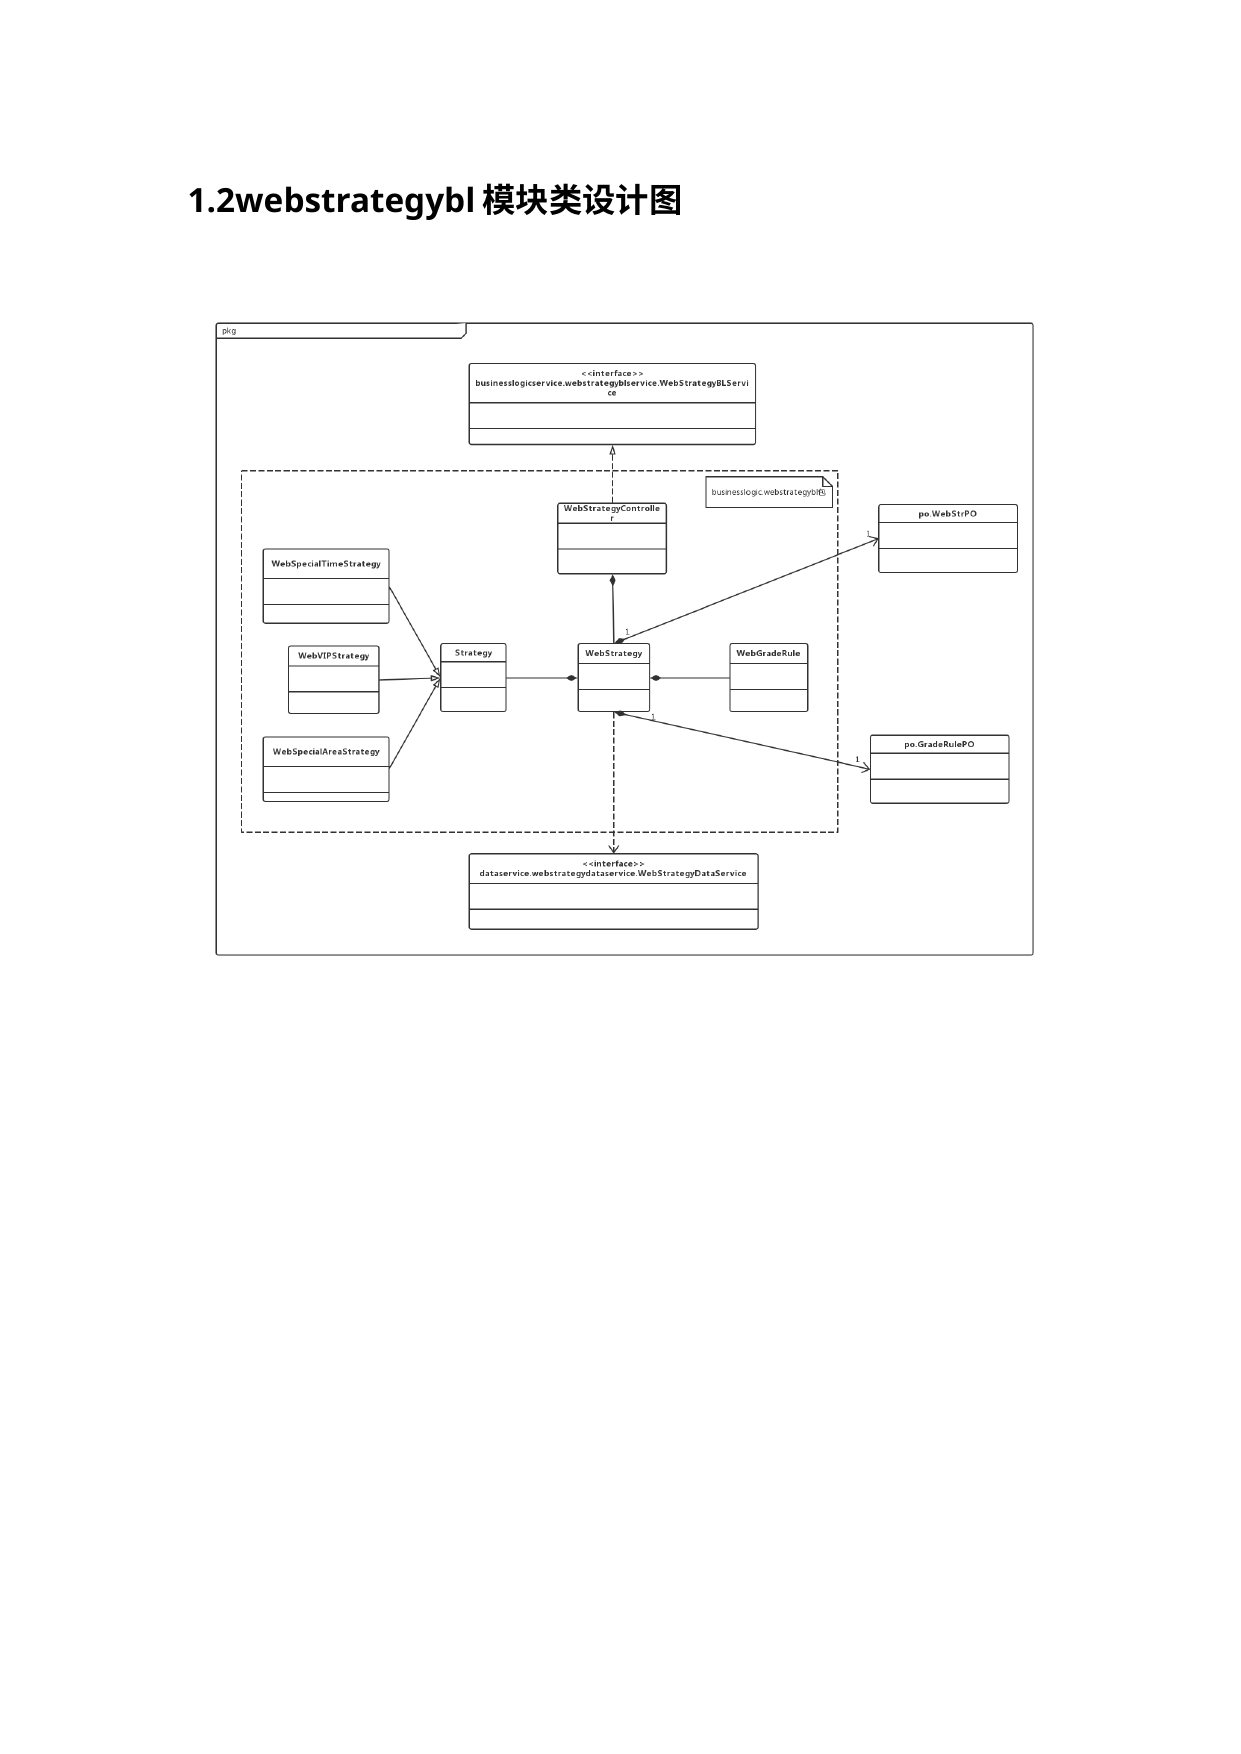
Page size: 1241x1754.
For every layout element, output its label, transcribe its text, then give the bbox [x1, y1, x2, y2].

subtitle 1.2webstrategybl模块类设计图 [187, 164, 1053, 232]
picture [187, 294, 1052, 974]
